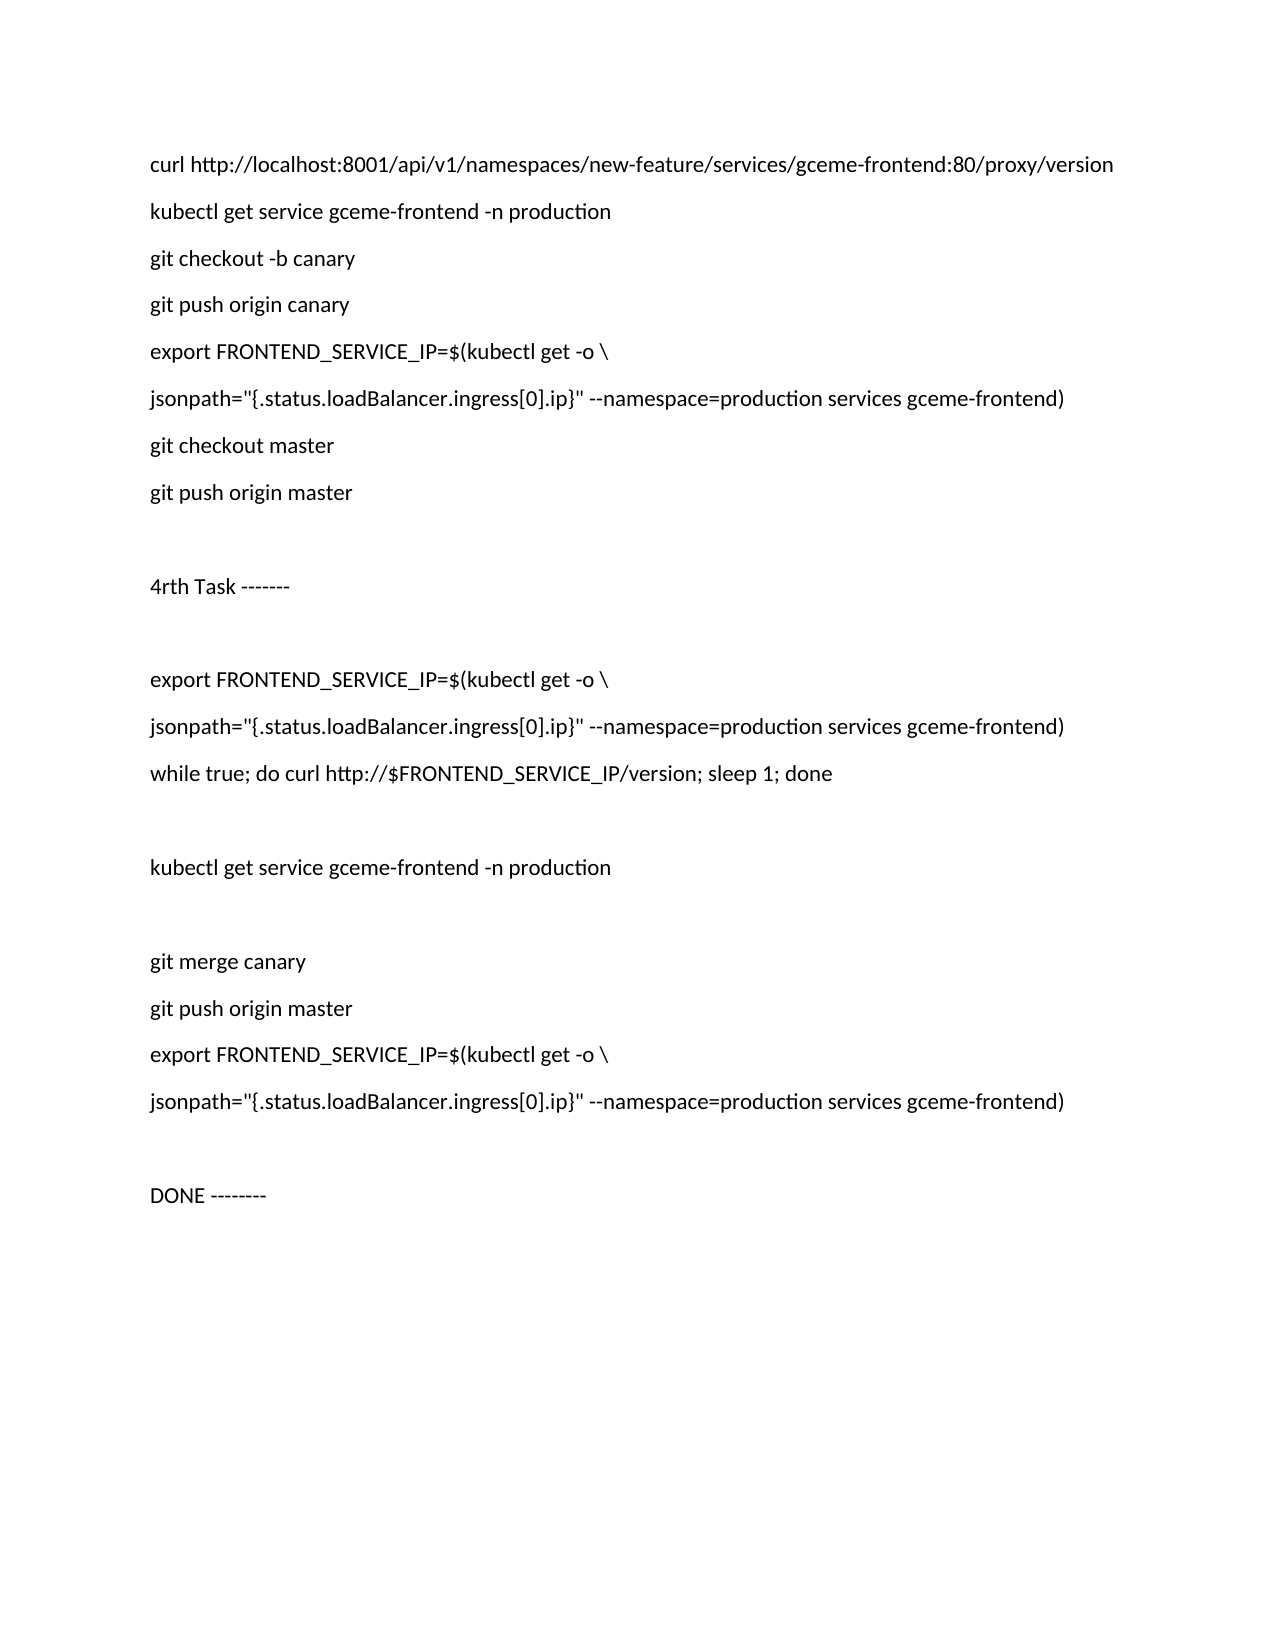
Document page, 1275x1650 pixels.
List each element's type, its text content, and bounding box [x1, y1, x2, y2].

text kubectl get service gceme-frontend -n production [150, 853, 1125, 881]
text export FRONTEND_SERVICE_IP=$(kubectl get -o \ [150, 666, 1125, 694]
text git merge canary [150, 947, 1125, 975]
text git checkout -b canary [150, 244, 1125, 272]
text git checkout master [150, 431, 1125, 459]
text git push origin master [150, 478, 1125, 506]
text git push origin master [150, 994, 1125, 1022]
text export FRONTEND_SERVICE_IP=$(kubectl get -o \ [150, 1041, 1125, 1069]
text while true; do curl http://$FRONTEND_SERVICE_IP/version; sleep 1; done [150, 759, 1125, 787]
text 4rth Task ------- [150, 572, 1125, 600]
text kubectl get service gceme-frontend -n production [150, 197, 1125, 225]
text jsonpath="{.status.loadBalancer.ingress[0].ip}" --namespace=production services gceme-frontend) [150, 384, 1125, 412]
text curl http://localhost:8001/api/v1/namespaces/new-feature/services/gceme-frontend:80/proxy/version [150, 150, 1125, 178]
text export FRONTEND_SERVICE_IP=$(kubectl get -o \ [150, 337, 1125, 366]
text DONE -------- [150, 1181, 1125, 1209]
text jsonpath="{.status.loadBalancer.ingress[0].ip}" --namespace=production services gceme-frontend) [150, 712, 1125, 741]
text jsonpath="{.status.loadBalancer.ingress[0].ip}" --namespace=production services gceme-frontend) [150, 1087, 1125, 1116]
text git push origin canary [150, 291, 1125, 319]
